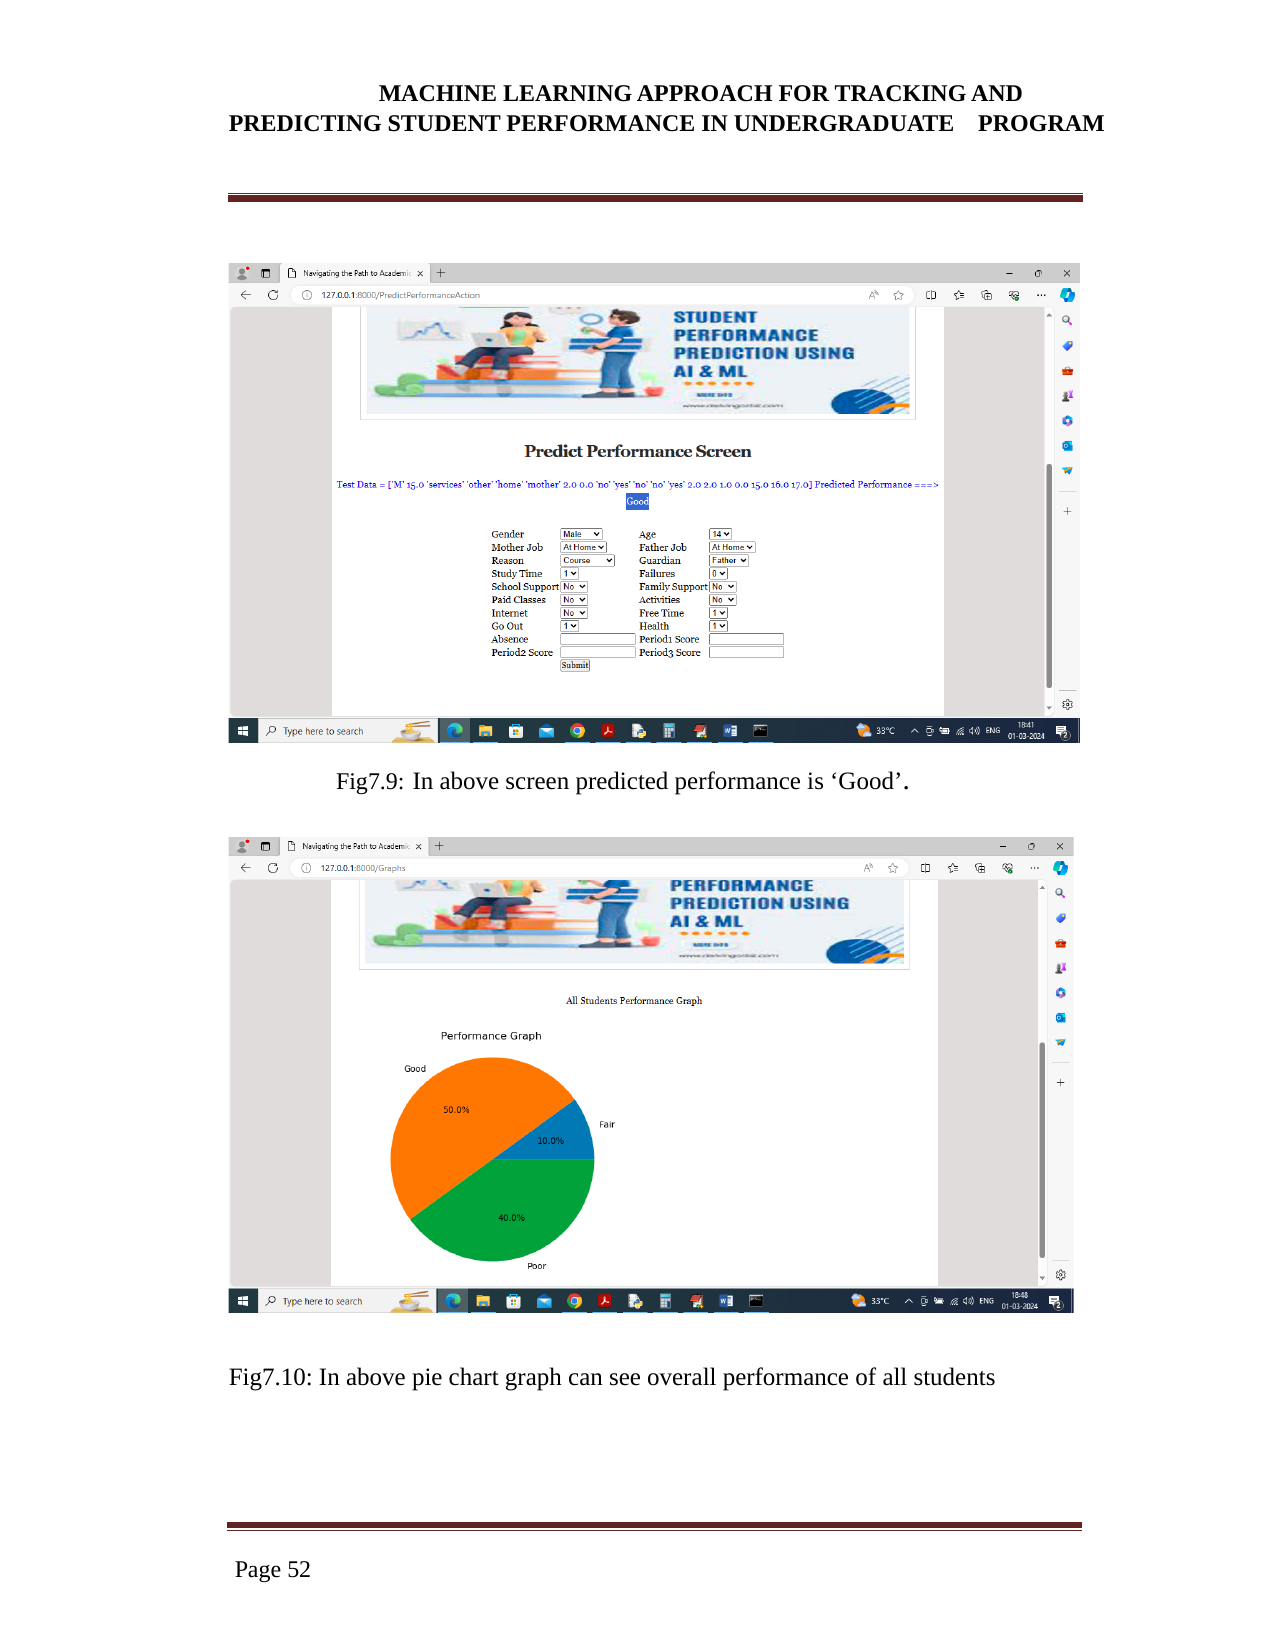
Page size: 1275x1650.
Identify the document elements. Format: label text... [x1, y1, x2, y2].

text Fig7.10: In above pie chart graph can see overall performance of all students [228, 1362, 1079, 1391]
text Fig7.9: In above screen predicted performance is ‘Good’. [228, 762, 1079, 796]
picture [228, 837, 1074, 1313]
picture [228, 263, 1080, 743]
